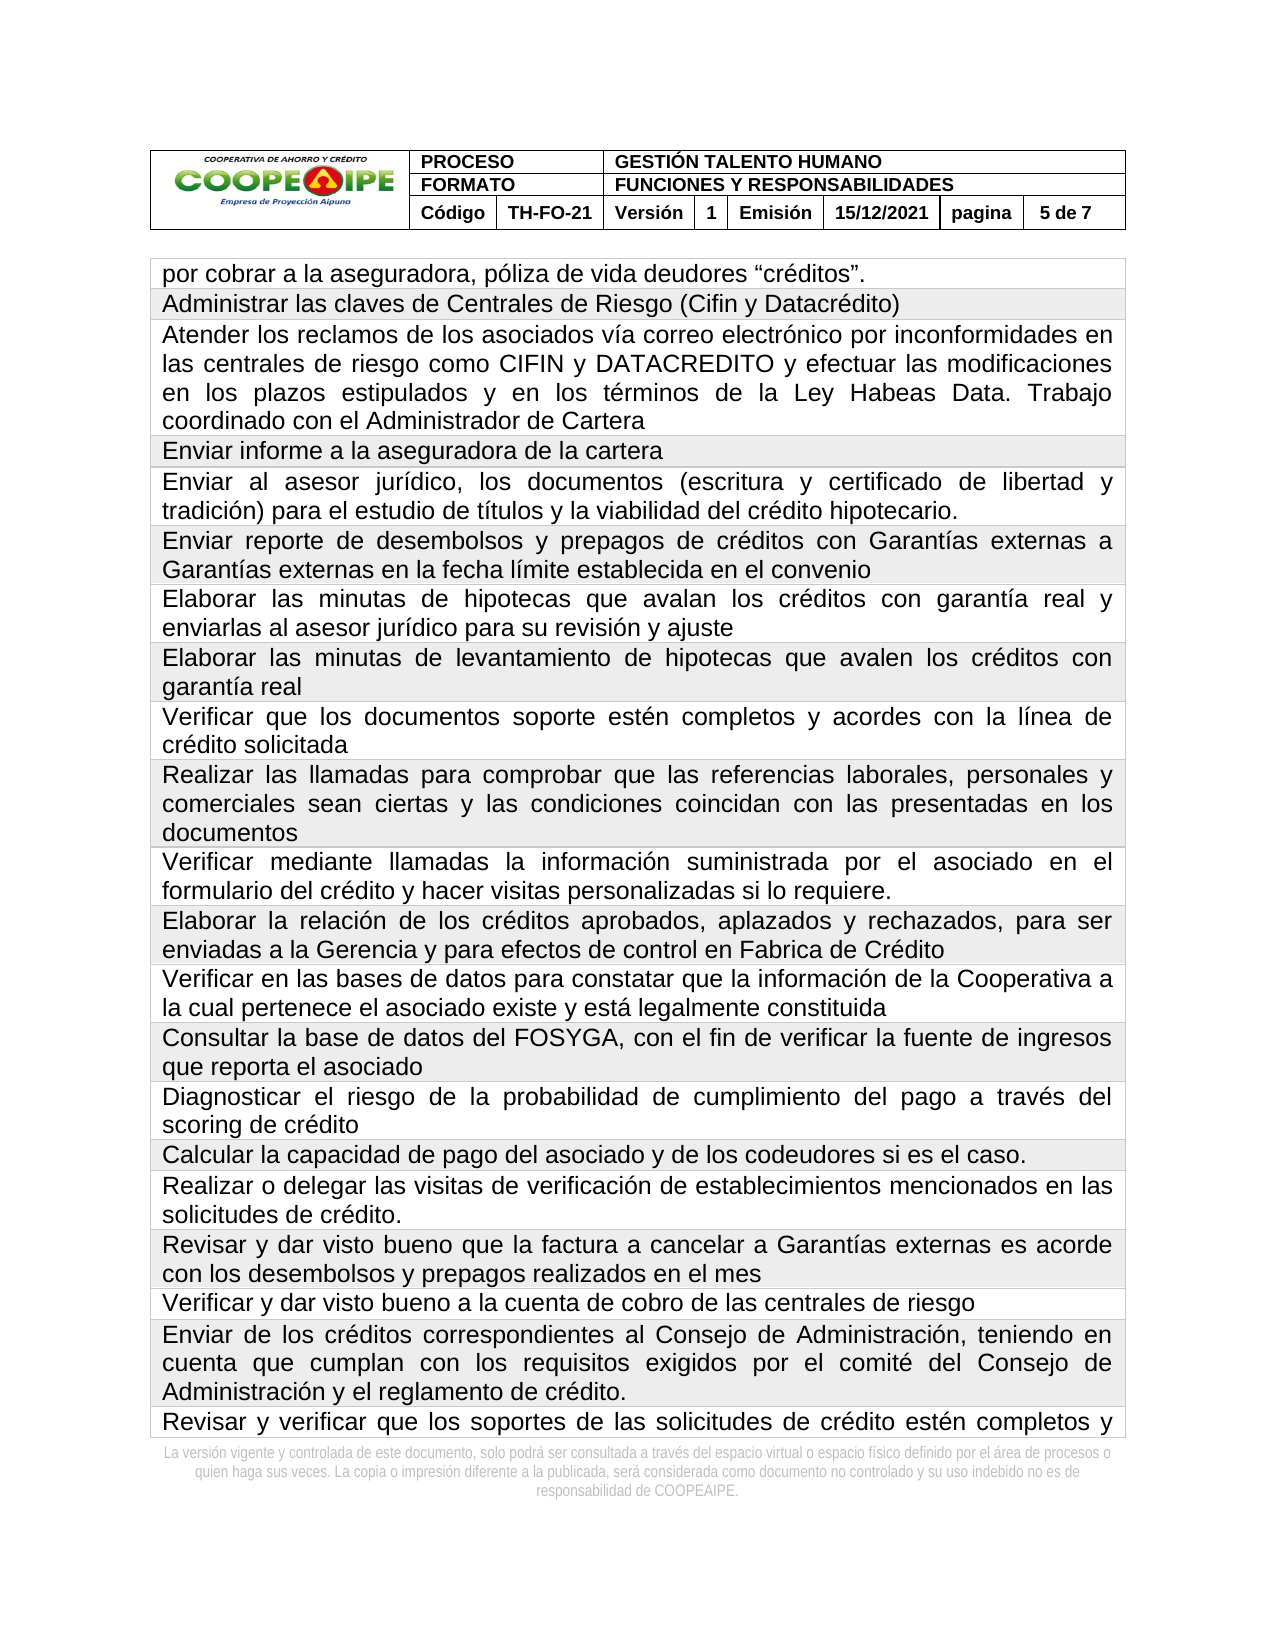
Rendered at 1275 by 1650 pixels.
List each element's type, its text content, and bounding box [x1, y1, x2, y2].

table_cell Enviar reporte de desembolsos y prepagos de créditos con Garantías externas a Garantías externas en la fecha límite establecida en el convenio [151, 526, 1125, 583]
table_cell Verificar y dar visto bueno a la cuenta de cobro de las centrales de riesgo [151, 1289, 1125, 1319]
picture [170, 151, 398, 208]
table_cell Revisar y verificar que los soportes de las solicitudes de crédito estén completos y acordes con la línea de crédito solicitada [151, 1407, 1125, 1437]
table_cell Verificar mediante llamadas la información suministrada por el asociado en el formulario del crédito y hacer visitas personalizadas si lo requiere. [151, 848, 1125, 905]
table_cell Enviar de los créditos correspondientes al Consejo de Administración, teniendo en cuenta que cumplan con los requisitos exigidos por el comité del Consejo de Administración y el reglamento de crédito. [151, 1320, 1125, 1406]
table_cell Verificar en las bases de datos para constatar que la información de la Cooperativa a la cual pertenece el asociado existe y está legalmente constituida [151, 965, 1125, 1022]
table_cell Atender los reclamos de los asociados vía correo electrónico por inconformidades en las centrales de riesgo como CIFIN y DATACREDITO y efectuar las modificaciones en los plazos estipulados y en los términos de la Ley Habeas Data. Trabajo coordinado con el Administrador de Cartera [151, 320, 1125, 435]
table_cell Calcular la capacidad de pago del asociado y de los codeudores si es el caso. [151, 1140, 1125, 1170]
table_cell Administrar las claves de Centrales de Riesgo (Cifin y Datacrédito) [151, 289, 1125, 319]
table_cell Realizar las llamadas para comprobar que las referencias laborales, personales y comerciales sean ciertas y las condiciones coincidan con las presentadas en los documentos [151, 760, 1125, 846]
table_cell Verificar que los documentos soporte estén completos y acordes con la línea de crédito solicitada [151, 702, 1125, 759]
table_cell Enviar al asesor jurídico, los documentos (escritura y certificado de libertad y tradición) para el estudio de títulos y la viabilidad del crédito hipotecario. [151, 468, 1125, 525]
table_cell Elaborar las minutas de levantamiento de hipotecas que avalen los créditos con garantía real [151, 643, 1125, 701]
table_cell Revisar y dar visto bueno que la factura a cancelar a Garantías externas es acorde con los desembolsos y prepagos realizados en el mes [151, 1230, 1125, 1287]
table_cell Diagnosticar el riesgo de la probabilidad de cumplimiento del pago a través del scoring de crédito [151, 1082, 1125, 1139]
table_cell Realizar o delegar las visitas de verificación de establecimientos mencionados en las solicitudes de crédito. [151, 1171, 1125, 1229]
table_cell Elaborar la relación de los créditos aprobados, aplazados y rechazados, para ser enviadas a la Gerencia y para efectos de control en Fabrica de Crédito [151, 906, 1125, 963]
table_cell Enviar informe a la aseguradora de la cartera [151, 436, 1125, 466]
table_cell Elaborar las minutas de hipotecas que avalan los créditos con garantía real y enviarlas al asesor jurídico para su revisión y ajuste [151, 585, 1125, 642]
table_cell Consultar la base de datos del FOSYGA, con el fin de verificar la fuente de ingresos que reporta el asociado [151, 1023, 1125, 1081]
